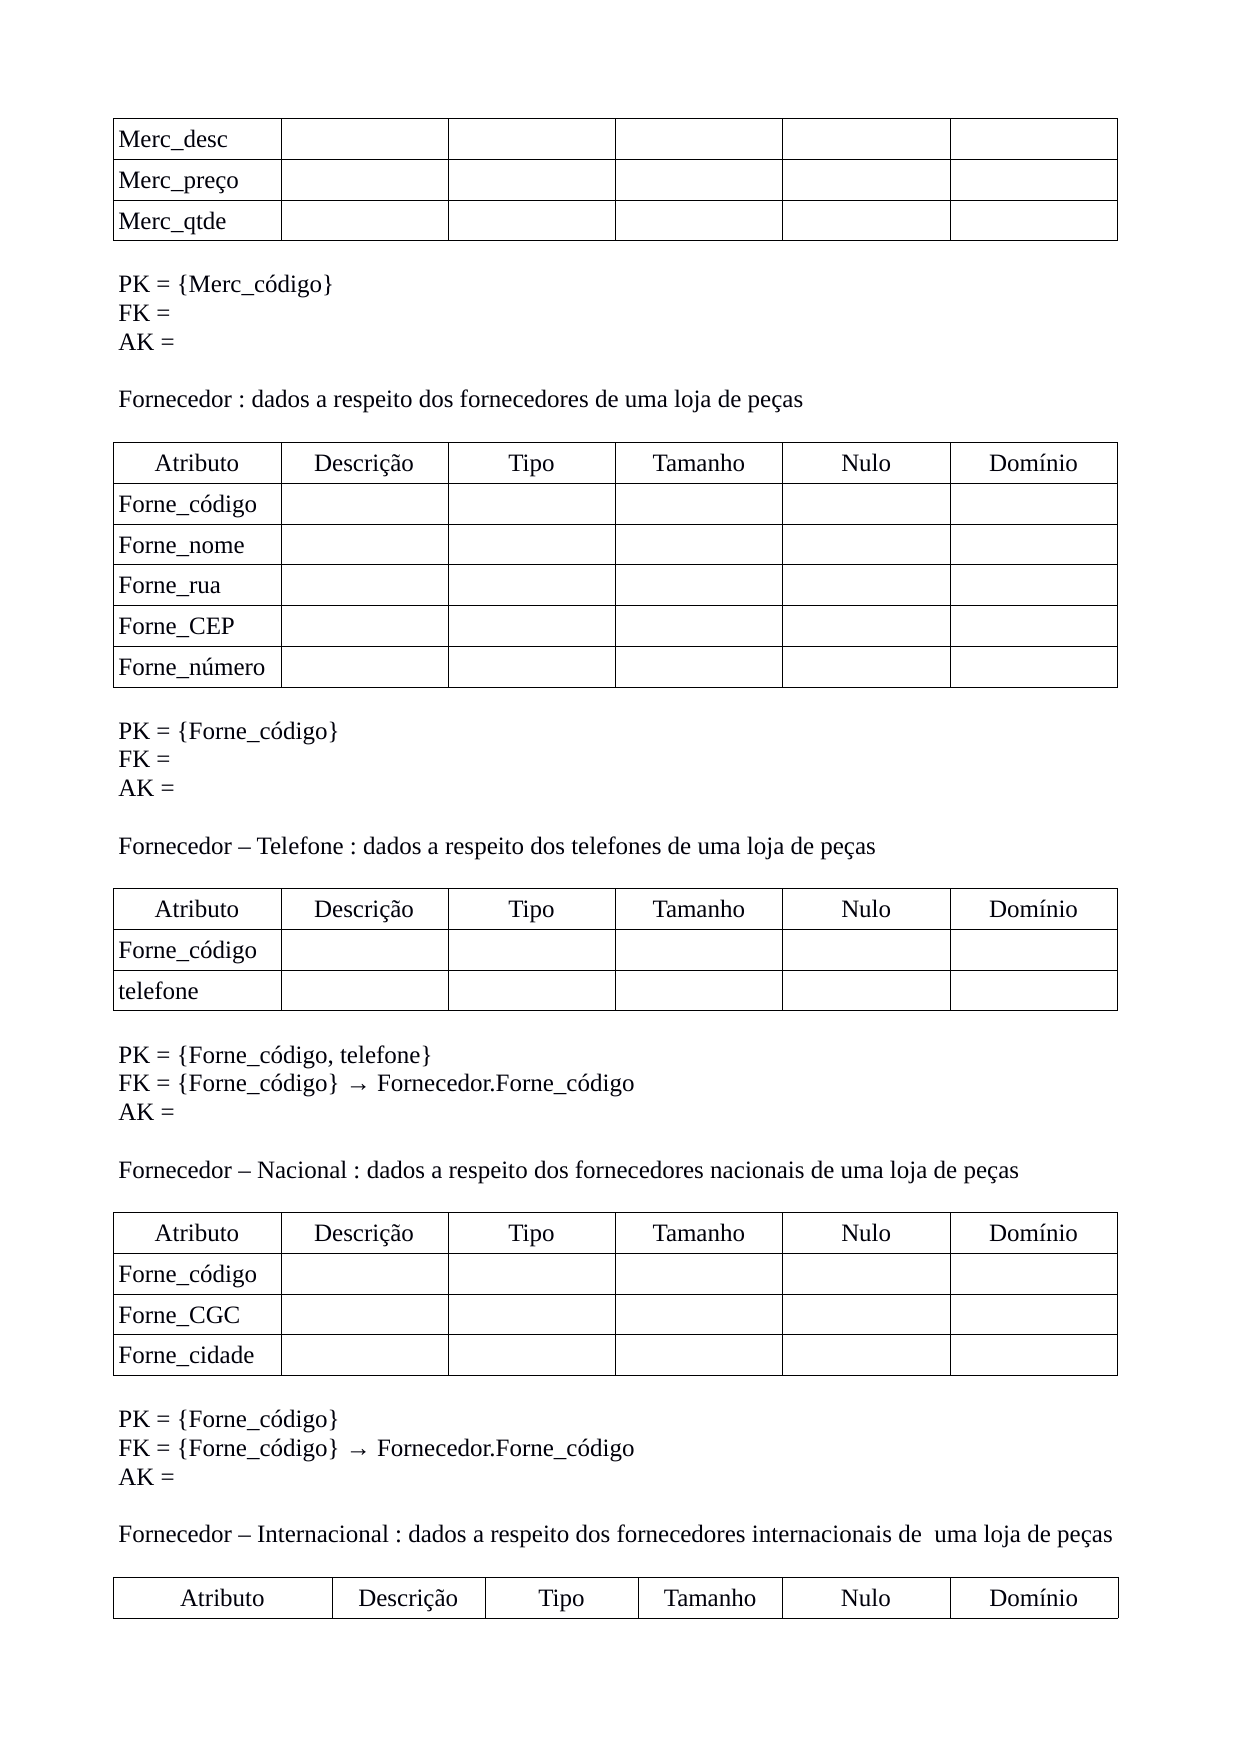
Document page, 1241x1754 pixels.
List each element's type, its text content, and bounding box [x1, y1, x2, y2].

table_header Nulo [783, 889, 950, 929]
table_cell [449, 565, 615, 605]
text AK = [118, 327, 1122, 356]
table_header Tipo [486, 1578, 638, 1618]
table_cell [616, 201, 782, 240]
table_cell [951, 971, 1117, 1010]
table_cell [616, 484, 782, 523]
table_cell Forne_nome [114, 525, 281, 564]
table_cell [783, 1335, 950, 1375]
table_cell [783, 930, 950, 970]
table_cell [783, 484, 950, 523]
table_cell [282, 1335, 448, 1375]
table_cell [282, 201, 448, 240]
table_cell [951, 201, 1117, 240]
table_header Atributo [114, 889, 281, 929]
table_cell [783, 1295, 950, 1334]
table_cell [783, 525, 950, 564]
text Fornecedor – Nacional : dados a respeito dos fornecedores nacionais de uma loja de peças [118, 1155, 1122, 1183]
text AK = [118, 1462, 1122, 1491]
table_header Descrição [333, 1578, 485, 1618]
table_header Tipo [449, 1213, 615, 1253]
table_header Tamanho [616, 1213, 782, 1253]
table_cell Forne_CGC [114, 1295, 281, 1334]
table_cell [783, 201, 950, 240]
table_cell [951, 606, 1117, 646]
table_cell Forne_código [114, 1254, 281, 1294]
table_cell [616, 1254, 782, 1294]
table_cell [951, 647, 1117, 686]
table_cell [282, 484, 448, 523]
table_cell [951, 930, 1117, 970]
table_header Atributo [114, 443, 281, 483]
table_cell Forne_número [114, 647, 281, 686]
table_cell [449, 484, 615, 523]
table_cell [449, 647, 615, 686]
table_cell [282, 119, 448, 159]
table_cell telefone [114, 971, 281, 1010]
table_header Tipo [449, 889, 615, 929]
table_cell [282, 606, 448, 646]
table_cell [449, 1254, 615, 1294]
table_cell [616, 525, 782, 564]
table_cell [449, 119, 615, 159]
table_cell [282, 1295, 448, 1334]
table_cell [282, 525, 448, 564]
table_header Atributo [114, 1213, 281, 1253]
table_header Tamanho [639, 1578, 782, 1618]
table_header Tipo [449, 443, 615, 483]
text AK = [118, 1097, 1122, 1126]
table_header Descrição [282, 889, 448, 929]
table_cell [449, 606, 615, 646]
table_header Domínio [951, 1578, 1118, 1618]
table_cell [951, 565, 1117, 605]
table_cell [449, 1335, 615, 1375]
text PK = {Forne_código} [118, 1404, 1122, 1433]
table_cell [616, 119, 782, 159]
table_header Atributo [114, 1578, 332, 1618]
table_cell [783, 647, 950, 686]
table_cell [616, 647, 782, 686]
table_cell Merc_qtde [114, 201, 281, 240]
text Fornecedor – Telefone : dados a respeito dos telefones de uma loja de peças [118, 831, 1122, 859]
table_cell [616, 1335, 782, 1375]
table_cell [282, 565, 448, 605]
table_header Descrição [282, 1213, 448, 1253]
table_header Descrição [282, 443, 448, 483]
table_cell [951, 1335, 1117, 1375]
table_header Tamanho [616, 443, 782, 483]
table_cell [282, 647, 448, 686]
text AK = [118, 773, 1122, 802]
table_cell Merc_preço [114, 160, 281, 199]
table_cell [783, 160, 950, 199]
table_cell [449, 930, 615, 970]
table_cell Forne_código [114, 484, 281, 523]
table_cell [282, 930, 448, 970]
table_cell [449, 160, 615, 199]
table_cell [783, 119, 950, 159]
table_cell [951, 119, 1117, 159]
table_cell [616, 565, 782, 605]
table_cell [449, 971, 615, 1010]
table_header Nulo [783, 443, 950, 483]
table_cell [951, 1254, 1117, 1294]
table_cell Forne_rua [114, 565, 281, 605]
table_cell [951, 1295, 1117, 1334]
table_cell [449, 525, 615, 564]
text PK = {Merc_código} [118, 269, 1122, 298]
table_cell [616, 971, 782, 1010]
table_header Nulo [783, 1578, 950, 1618]
table_cell [616, 160, 782, 199]
table_cell [616, 1295, 782, 1334]
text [118, 1433, 1122, 1462]
table_header Domínio [951, 889, 1117, 929]
table_cell Forne_código [114, 930, 281, 970]
table_header Nulo [783, 1213, 950, 1253]
table_cell [783, 1254, 950, 1294]
table_cell [282, 160, 448, 199]
table_cell [783, 606, 950, 646]
table_header Domínio [951, 1213, 1117, 1253]
table_cell [282, 971, 448, 1010]
table_cell [783, 565, 950, 605]
table_cell [951, 160, 1117, 199]
table_cell [616, 930, 782, 970]
table_cell [951, 484, 1117, 523]
text FK = [118, 744, 1122, 773]
text FK = [118, 298, 1122, 327]
table_cell [282, 1254, 448, 1294]
text FK = {Forne_código} → Fornecedor.Forne_código [118, 1068, 1122, 1097]
text PK = {Forne_código, telefone} [118, 1040, 1122, 1068]
table_cell Forne_cidade [114, 1335, 281, 1375]
table_cell Forne_CEP [114, 606, 281, 646]
text PK = {Forne_código} [118, 716, 1122, 744]
table_cell [616, 606, 782, 646]
table_header Tamanho [616, 889, 782, 929]
table_cell [951, 525, 1117, 564]
table_cell [449, 201, 615, 240]
text Fornecedor – Internacional : dados a respeito dos fornecedores internacionais de uma loja de peças [118, 1519, 1122, 1548]
table_cell [449, 1295, 615, 1334]
text Fornecedor : dados a respeito dos fornecedores de uma loja de peças [118, 384, 1122, 413]
table_header Domínio [951, 443, 1117, 483]
table_cell Merc_desc [114, 119, 281, 159]
table_cell [783, 971, 950, 1010]
